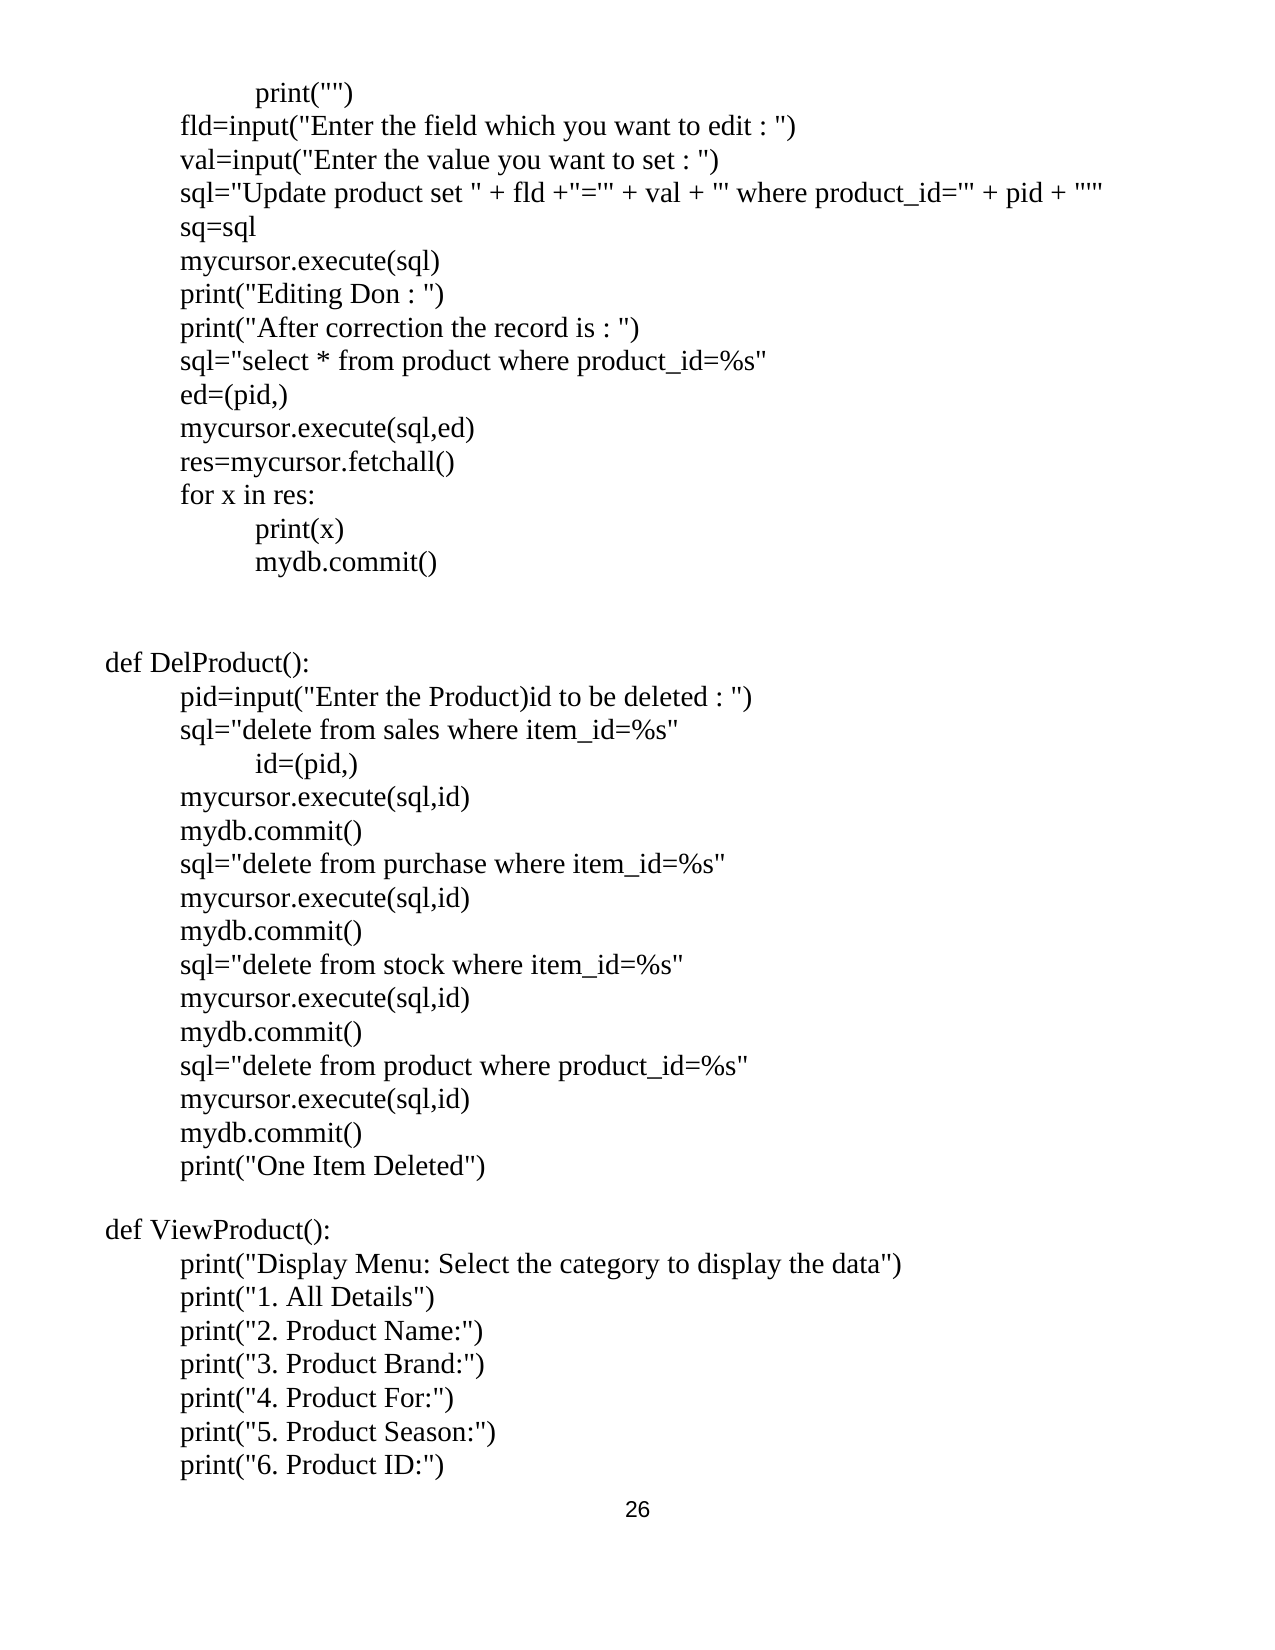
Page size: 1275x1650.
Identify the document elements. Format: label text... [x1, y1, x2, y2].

text print("4. Product For:") [105, 1380, 1170, 1414]
text sql="Update product set " + fld +"='" + val + "' where product_id='" + pid + "'" [105, 176, 1170, 209]
text mycursor.execute(sql,id) [105, 981, 1170, 1014]
text mydb.commit() [105, 813, 1170, 846]
text print("After correction the record is : ") [105, 310, 1170, 343]
text mycursor.execute(sql) [105, 243, 1170, 276]
text res=mycursor.fetchall() [105, 444, 1170, 477]
text def DelProduct(): [105, 645, 1170, 679]
text sql="select * from product where product_id=%s" [105, 343, 1170, 377]
text print("One Item Deleted") [105, 1148, 1170, 1182]
text def ViewProduct(): [105, 1212, 1170, 1246]
text mydb.commit() [105, 913, 1170, 947]
text print("5. Product Season:") [105, 1414, 1170, 1447]
text sql="delete from stock where item_id=%s" [105, 947, 1170, 981]
text mycursor.execute(sql,id) [105, 779, 1170, 813]
text ed=(pid,) [105, 377, 1170, 410]
text print("Display Menu: Select the category to display the data") [105, 1246, 1170, 1279]
text print("Editing Don : ") [105, 276, 1170, 310]
text sq=sql [105, 209, 1170, 243]
text val=input("Enter the value you want to set : ") [105, 142, 1170, 176]
text sql="delete from purchase where item_id=%s" [105, 846, 1170, 880]
text print("") [105, 75, 1170, 108]
text sql="delete from sales where item_id=%s" [105, 712, 1170, 746]
text id=(pid,) [105, 746, 1170, 779]
text mycursor.execute(sql,ed) [105, 410, 1170, 444]
text mydb.commit() [105, 544, 1170, 578]
text print("6. Product ID:") [105, 1447, 1170, 1481]
text print("2. Product Name:") [105, 1313, 1170, 1347]
text print("1. All Details") [105, 1279, 1170, 1313]
text mydb.commit() [105, 1014, 1170, 1048]
text mydb.commit() [105, 1115, 1170, 1148]
text fld=input("Enter the field which you want to edit : ") [105, 108, 1170, 142]
text mycursor.execute(sql,id) [105, 1081, 1170, 1115]
text sql="delete from product where product_id=%s" [105, 1048, 1170, 1081]
text print("3. Product Brand:") [105, 1347, 1170, 1380]
text for x in res: [105, 477, 1170, 511]
text mycursor.execute(sql,id) [105, 880, 1170, 913]
text pid=input("Enter the Product)id to be deleted : ") [105, 679, 1170, 712]
text print(x) [105, 511, 1170, 544]
